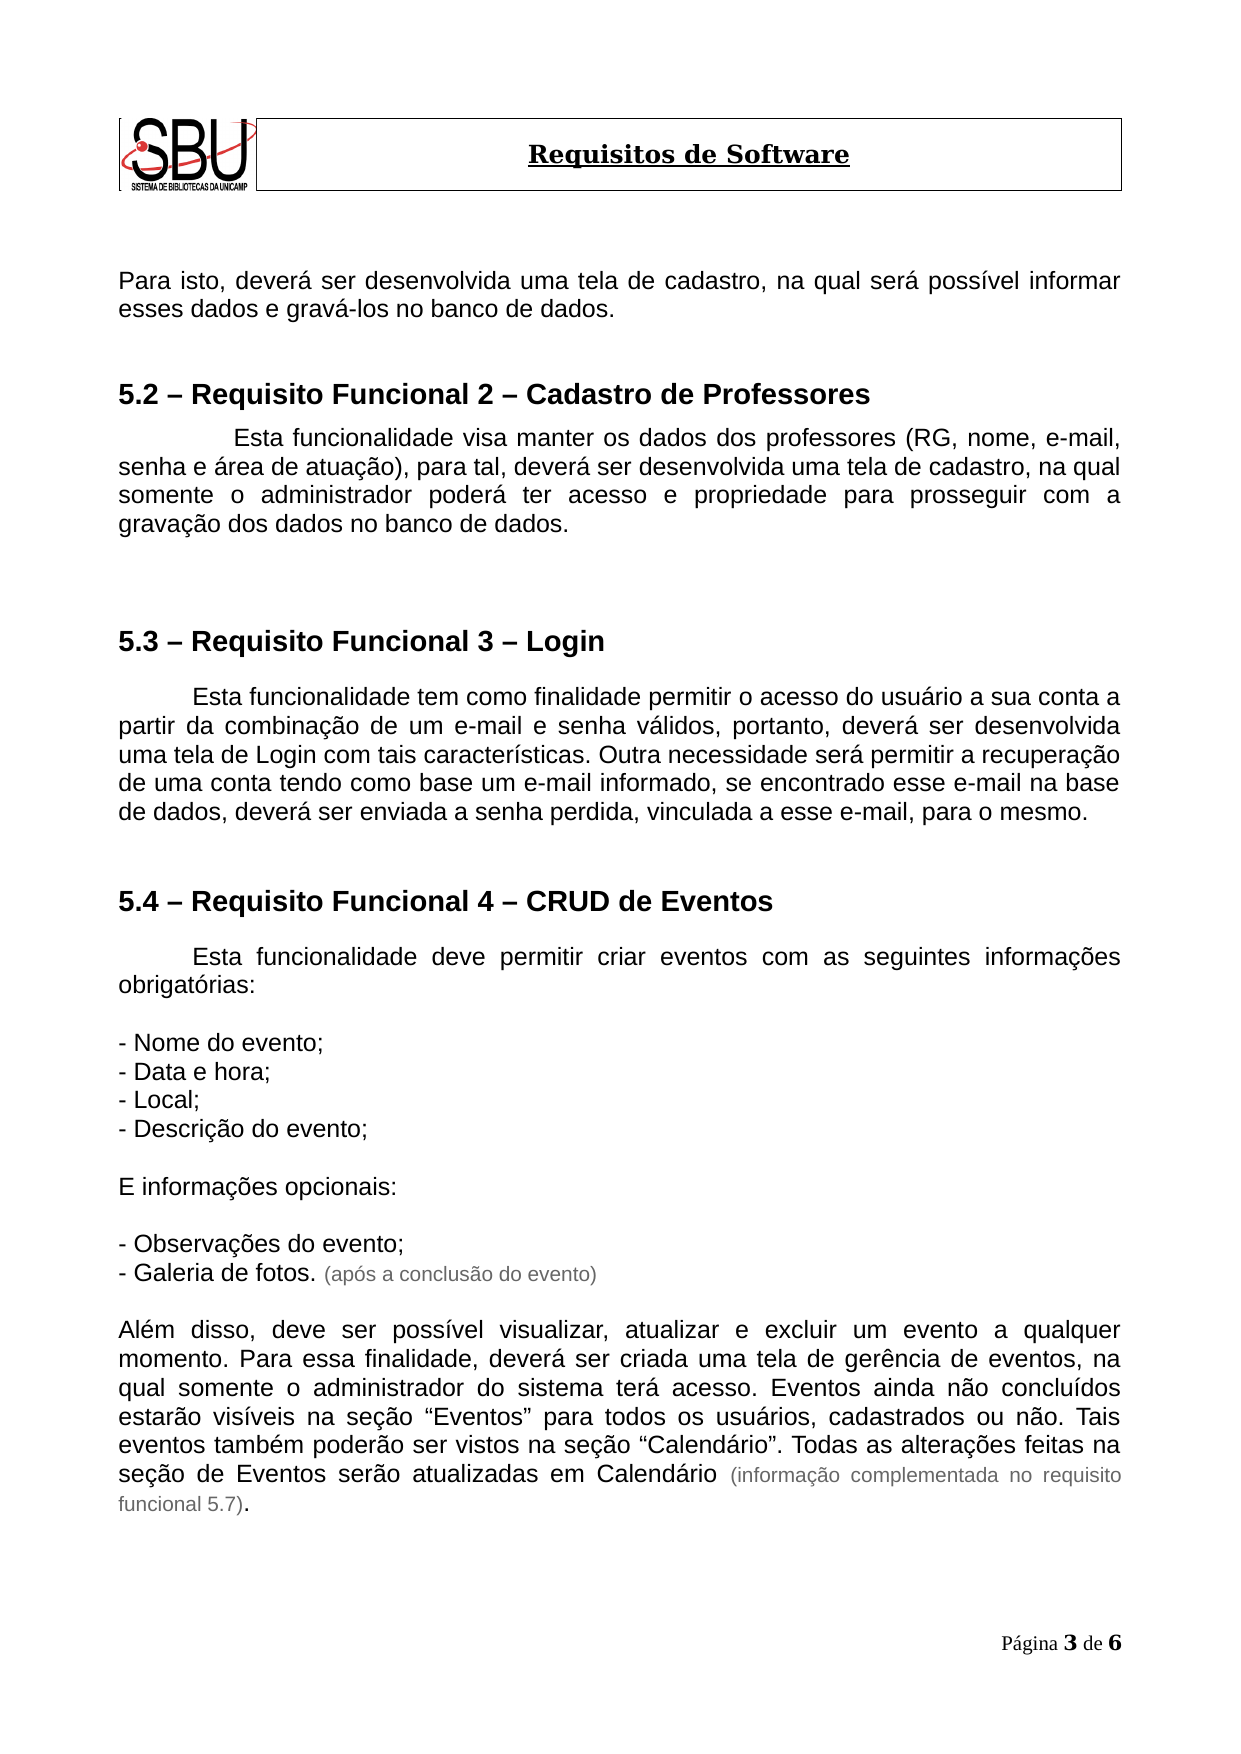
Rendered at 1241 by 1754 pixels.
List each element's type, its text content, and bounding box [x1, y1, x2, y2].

text - Data e hora; [118, 1056, 1122, 1085]
text - Local; [118, 1085, 1122, 1114]
picture [121, 118, 257, 191]
text - Descrição do evento; [118, 1114, 1122, 1143]
subtitle 5.2 – Requisito Funcional 2 – Cadastro de Professores [118, 377, 1122, 411]
text Esta funcionalidade visa manter os dados dos professores (RG, nome, e-mail, senha e área de atuação), para tal, deverá ser desenvolvida uma tela de cadastro, na qual somente o administrador poderá ter acesso e propriedade para prosseguir com a gravação dos dados no banco de dados. [118, 423, 1122, 538]
text Para isto, deverá ser desenvolvida uma tela de cadastro, na qual será possível informar esses dados e gravá-los no banco de dados. [118, 266, 1122, 323]
text E informações opcionais: [118, 1171, 1122, 1200]
text - Observações do evento; [118, 1229, 1122, 1258]
text Esta funcionalidade tem como finalidade permitir o acesso do usuário a sua conta a partir da combinação de um e-mail e senha válidos, portanto, deverá ser desenvolvida uma tela de Login com tais características. Outra necessidade será permitir a recuperação de uma conta tendo como base um e-mail informado, se encontrado esse e-mail na base de dados, deverá ser enviada a senha perdida, vinculada a esse e-mail, para o mesmo. [118, 682, 1122, 826]
subtitle 5.4 – Requisito Funcional 4 – CRUD de Eventos [118, 884, 1122, 917]
text - Galeria de fotos. (após a conclusão do evento) [118, 1258, 1122, 1286]
subtitle 5.3 – Requisito Funcional 3 – Login [118, 624, 1122, 658]
text Além disso, deve ser possível visualizar, atualizar e excluir um evento a qualquer momento. Para essa finalidade, deverá ser criada uma tela de gerência de eventos, na qual somente o administrador do sistema terá acesso. Eventos ainda não concluídos estarão visíveis na seção “Eventos” para todos os usuários, cadastrados ou não. Tais eventos também poderão ser vistos na seção “Calendário”. Todas as alterações feitas na seção de Eventos serão atualizadas em Calendário (informação complementada no requisito funcional 5.7). [118, 1315, 1122, 1516]
text - Nome do evento; [118, 1028, 1122, 1056]
text Esta funcionalidade deve permitir criar eventos com as seguintes informações obrigatórias: [118, 941, 1122, 999]
